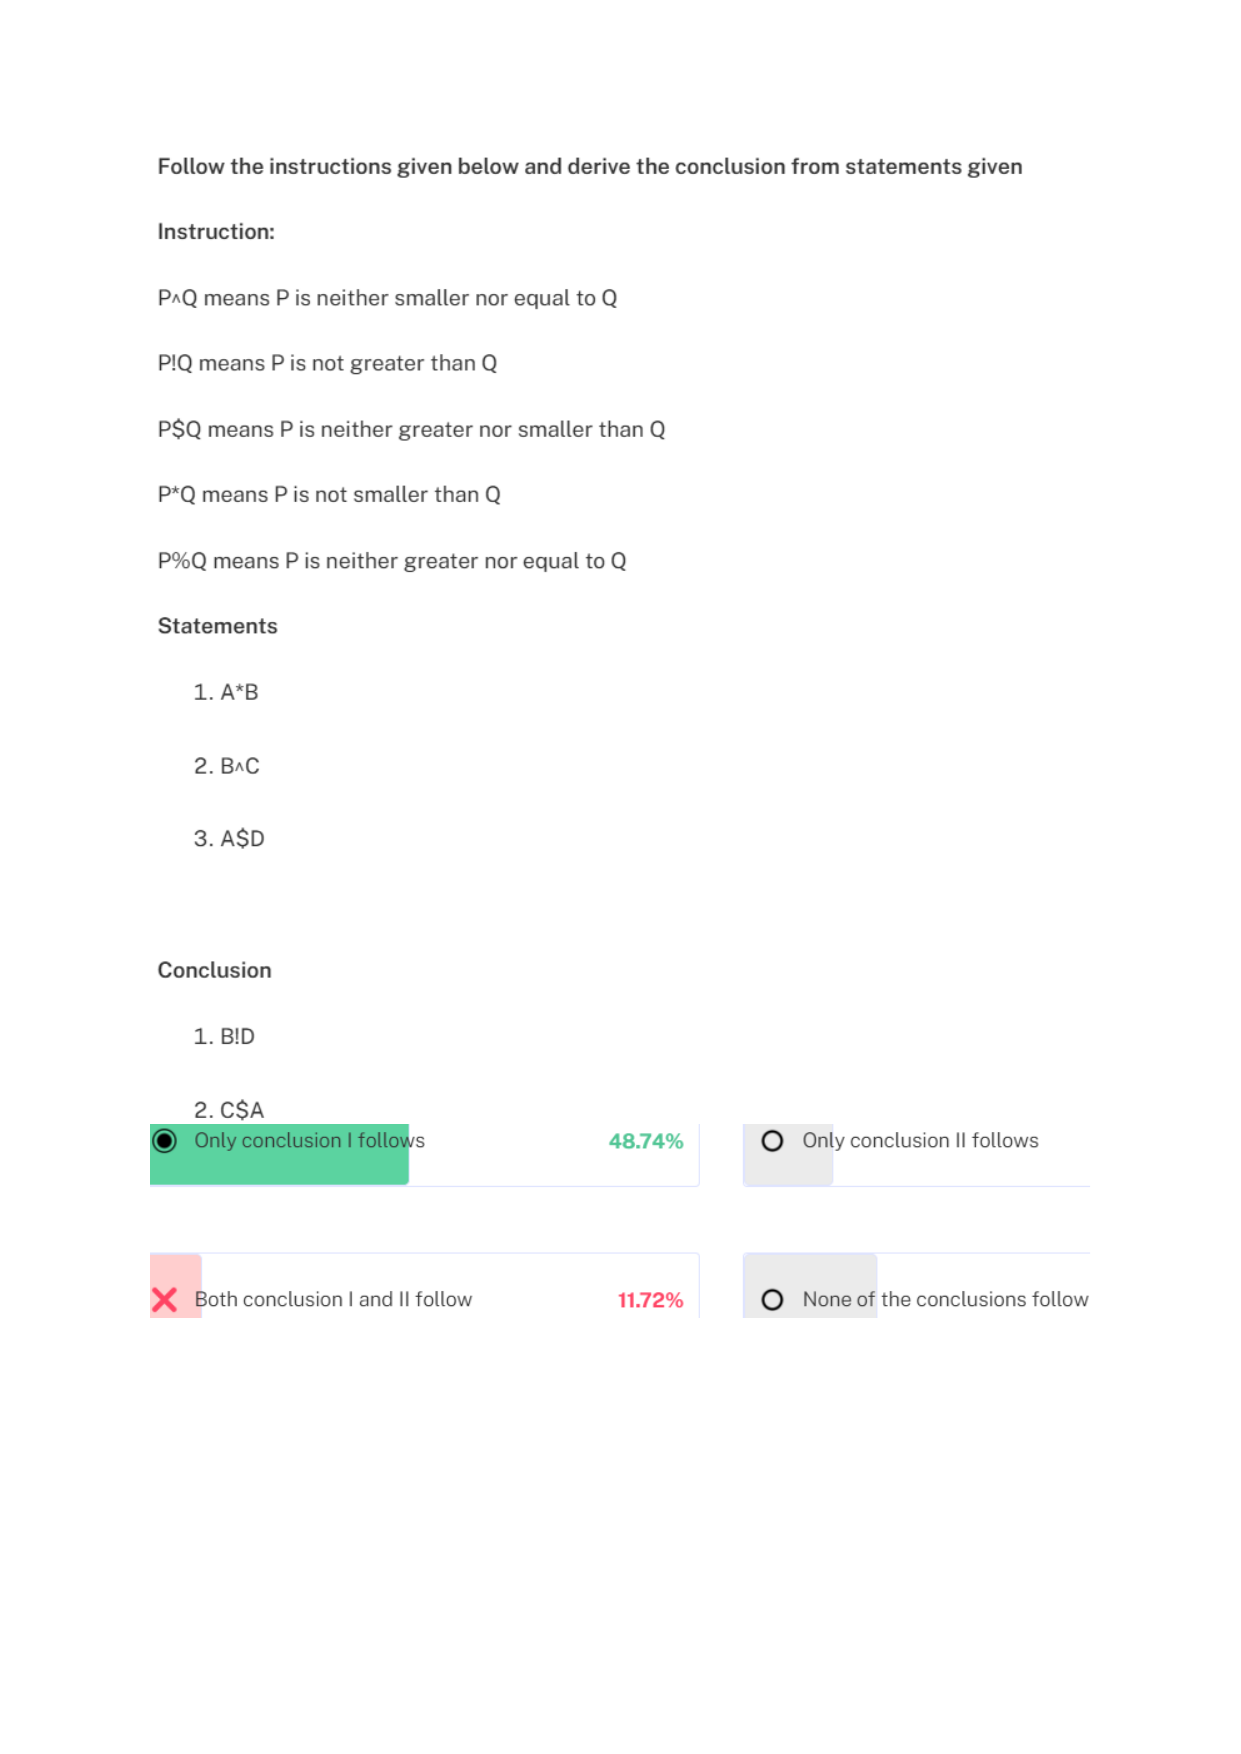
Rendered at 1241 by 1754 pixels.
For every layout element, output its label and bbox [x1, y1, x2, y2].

picture [150, 1124, 1091, 1318]
picture [150, 150, 1023, 1123]
